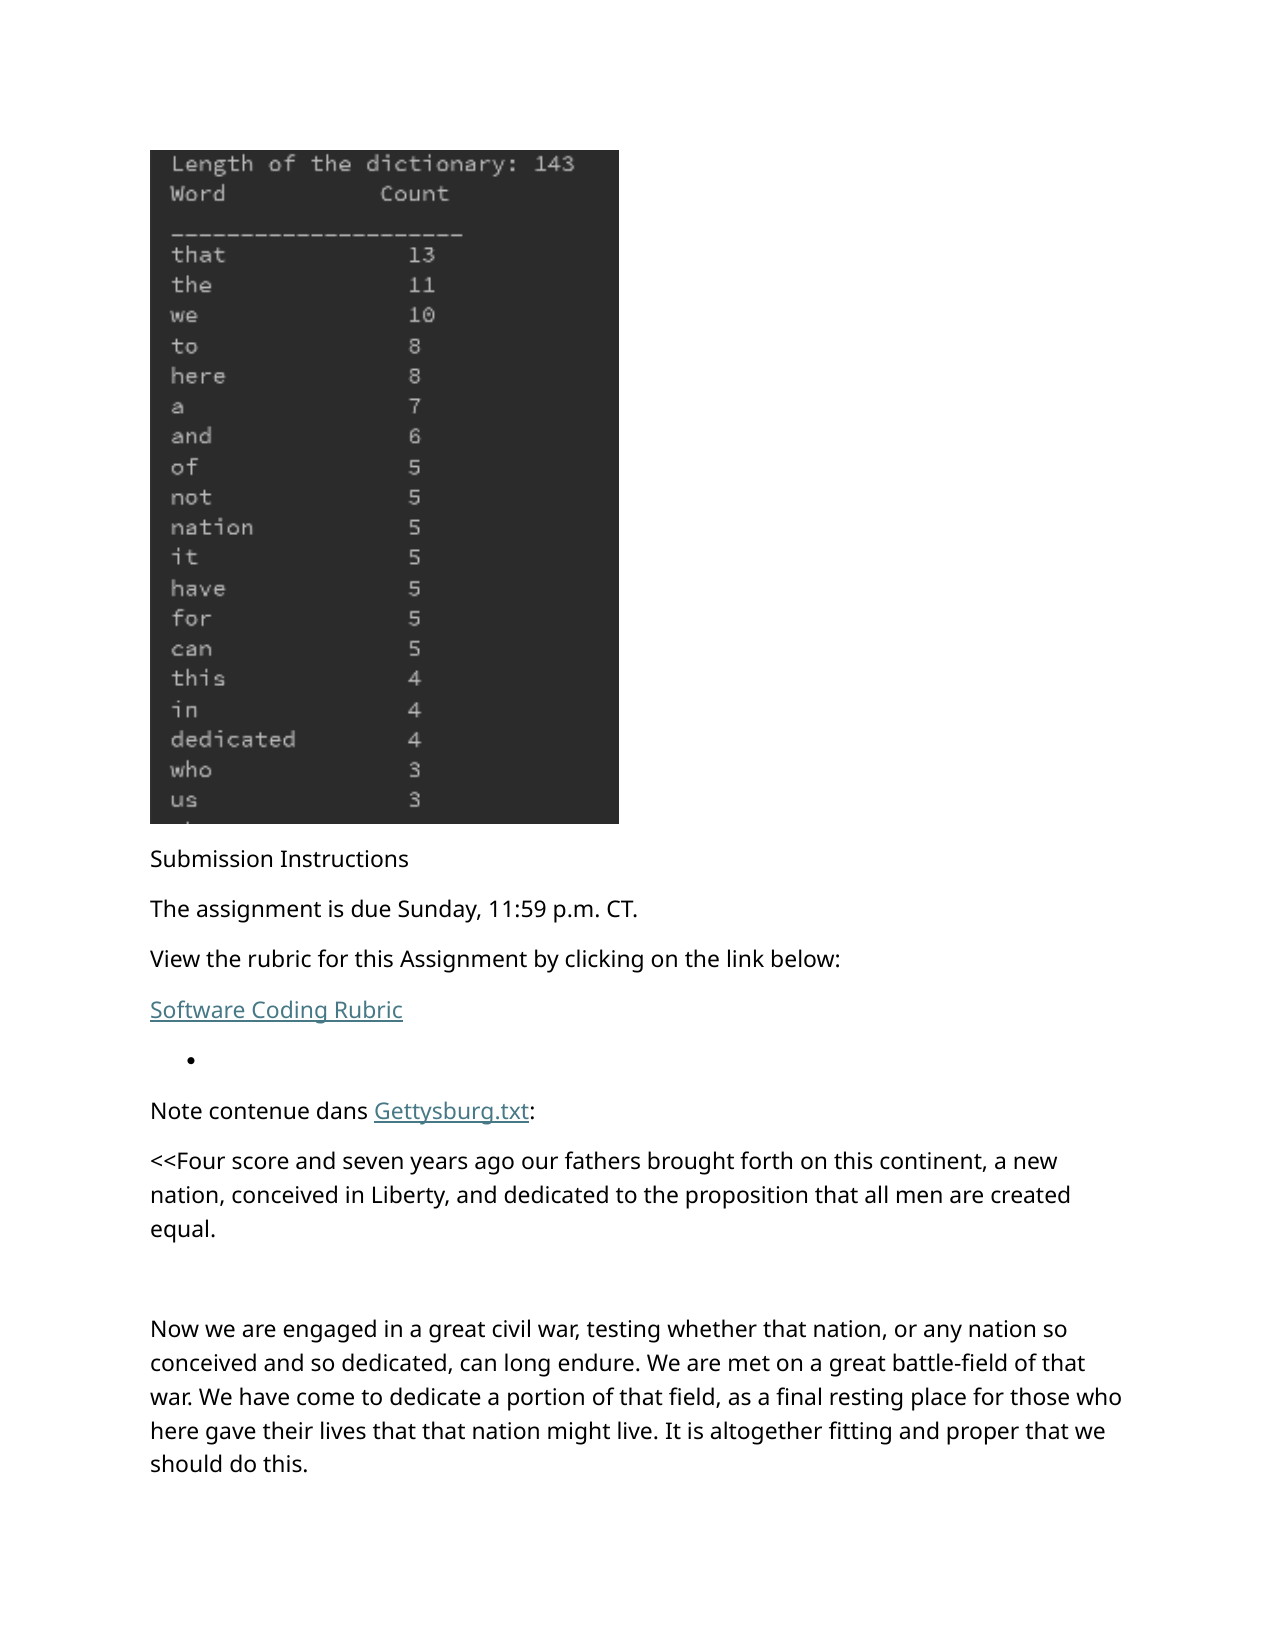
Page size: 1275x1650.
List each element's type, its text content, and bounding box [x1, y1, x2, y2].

text View the rubric for this Assignment by clicking on the link below: [150, 943, 1125, 975]
text Now we are engaged in a great civil war, testing whether that nation, or any nation so conceived and so dedicated, can long endure. We are met on a great battle-field of that war. We have come to dedicate a portion of that field, as a final resting place for those who here gave their lives that that nation might live. It is altogether fitting and proper that we should do this. [150, 1313, 1125, 1480]
text Software Coding Rubric [150, 994, 1125, 1025]
text <<Four score and seven years ago our fathers brought forth on this continent, a new nation, conceived in Liberty, and dedicated to the proposition that all men are created equal. [150, 1145, 1125, 1244]
text The assignment is due Sunday, 11:59 p.m. CT. [150, 893, 1125, 924]
picture [150, 150, 619, 824]
text Note contenue dans Gettysburg.txt: [150, 1095, 1125, 1126]
text Submission Instructions [150, 843, 1125, 874]
